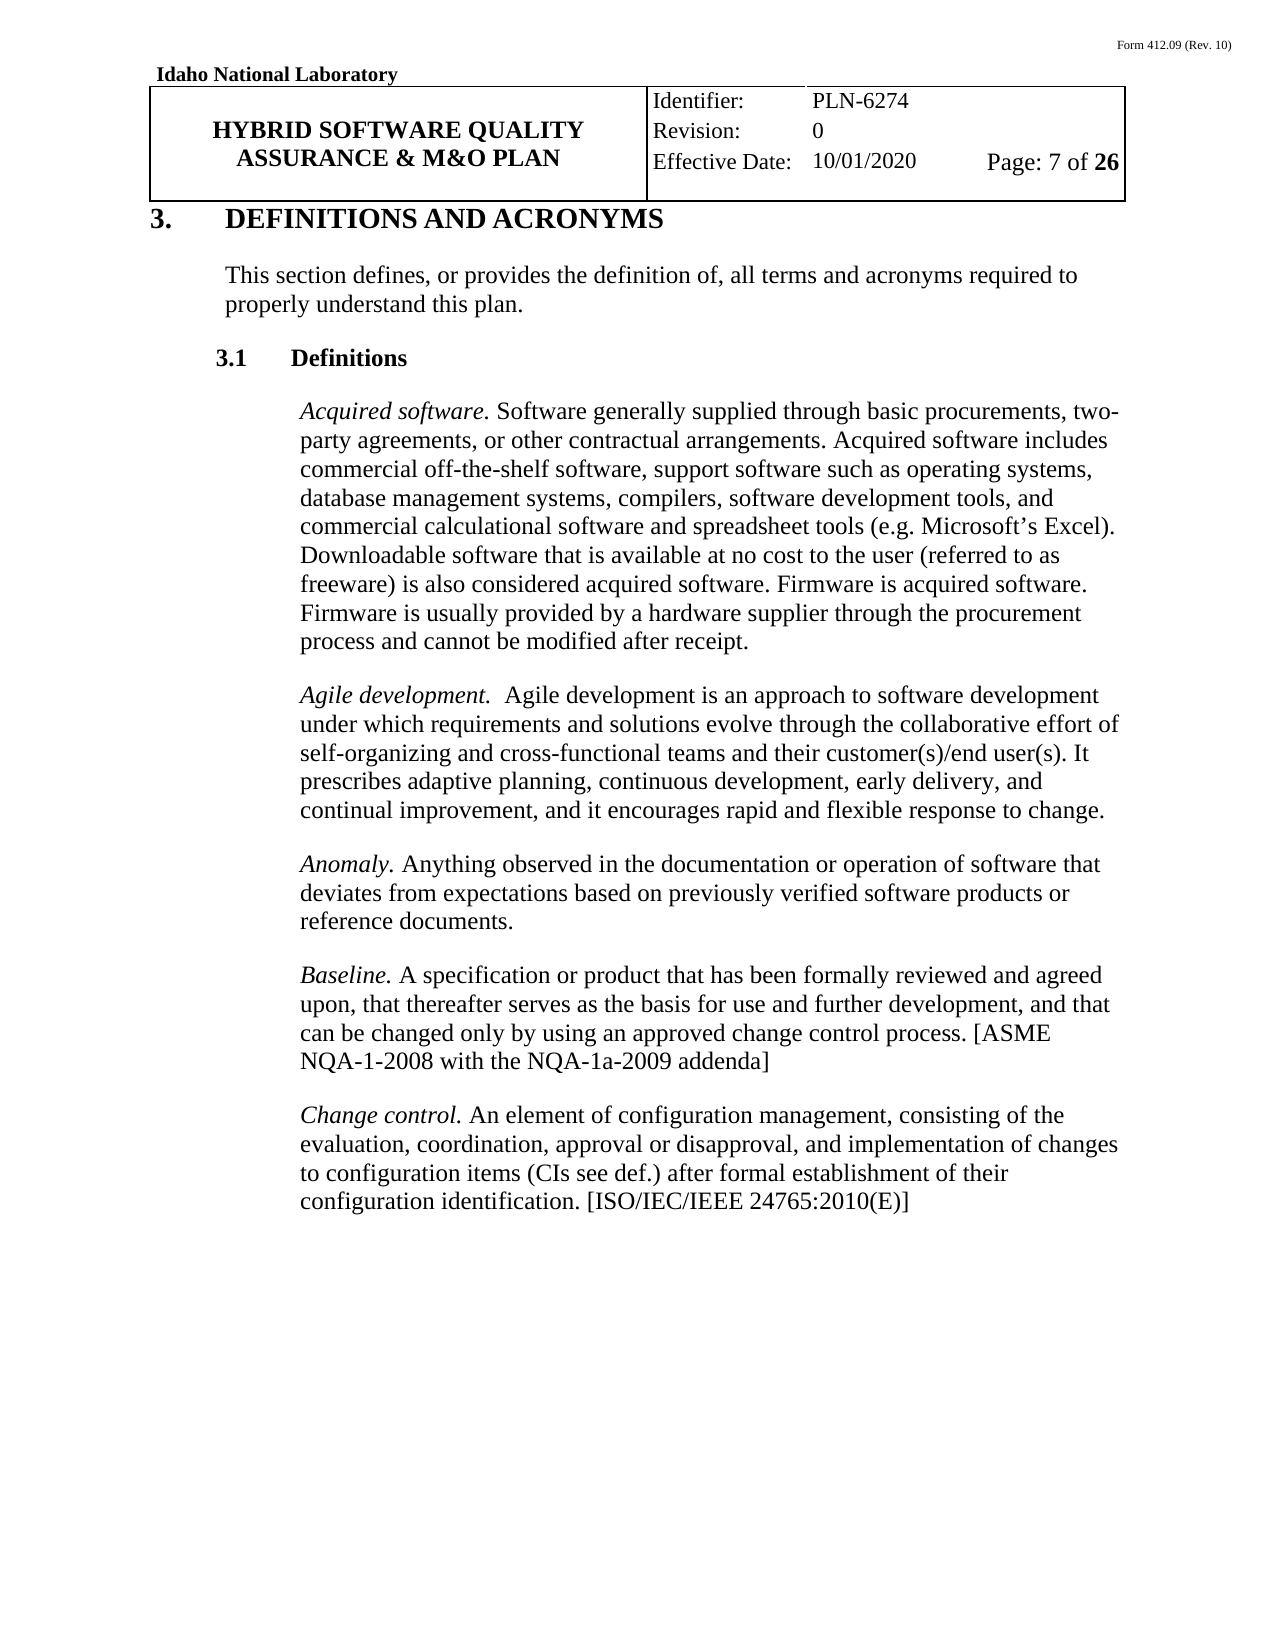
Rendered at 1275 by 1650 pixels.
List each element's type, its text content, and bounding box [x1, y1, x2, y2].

text Change control. An element of configuration management, consisting of the evaluation, coordination, approval or disapproval, and implementation of changes to configuration items (CIs see def.) after formal establishment of their configuration identification. [ISO/IEC/IEEE 24765:2010(E)] [300, 1100, 1125, 1215]
text Agile development. Agile development is an approach to software development under which requirements and solutions evolve through the collaborative effort of self-organizing and cross-functional teams and their customer(s)/end user(s). It prescribes adaptive planning, continuous development, early delivery, and continual improvement, and it encourages rapid and flexible response to change. [300, 680, 1125, 824]
text This section defines, or provides the definition of, all terms and acronyms required to properly understand this plan. [225, 260, 1125, 318]
text Baseline. A specification or product that has been formally reviewed and agreed upon, that thereafter serves as the basis for use and further development, and that can be changed only by using an approved change control process. [ASME NQA-1-2008 with the NQA-1a-2009 addenda] [300, 960, 1125, 1075]
subtitle DEFINITIONS AND ACRONYMS [151, 87, 646, 200]
subtitle Definitions [216, 343, 1125, 371]
text Acquired software. Software generally supplied through basic procurements, two- party agreements, or other contractual arrangements. Acquired software includes commercial off-the-shelf software, support software such as operating systems, database management systems, compilers, software development tools, and commercial calculational software and spreadsheet tools (e.g. Microsoft’s Excel). Downloadable software that is available at no cost to the user (referred to as freeware) is also considered acquired software. Firmware is acquired software. Firmware is usually provided by a hardware supplier through the procurement process and cannot be modified after receipt. [300, 396, 1125, 655]
subtitle DEFINITIONS AND ACRONYMS [150, 54, 1125, 86]
subtitle DEFINITIONS AND ACRONYMS [150, 202, 1125, 235]
subtitle DEFINITIONS AND ACRONYMS [648, 87, 805, 200]
text Anomaly. Anything observed in the documentation or operation of software that deviates from expectations based on previously verified software products or reference documents. [300, 849, 1125, 935]
subtitle DEFINITIONS AND ACRONYMS [807, 87, 1124, 200]
